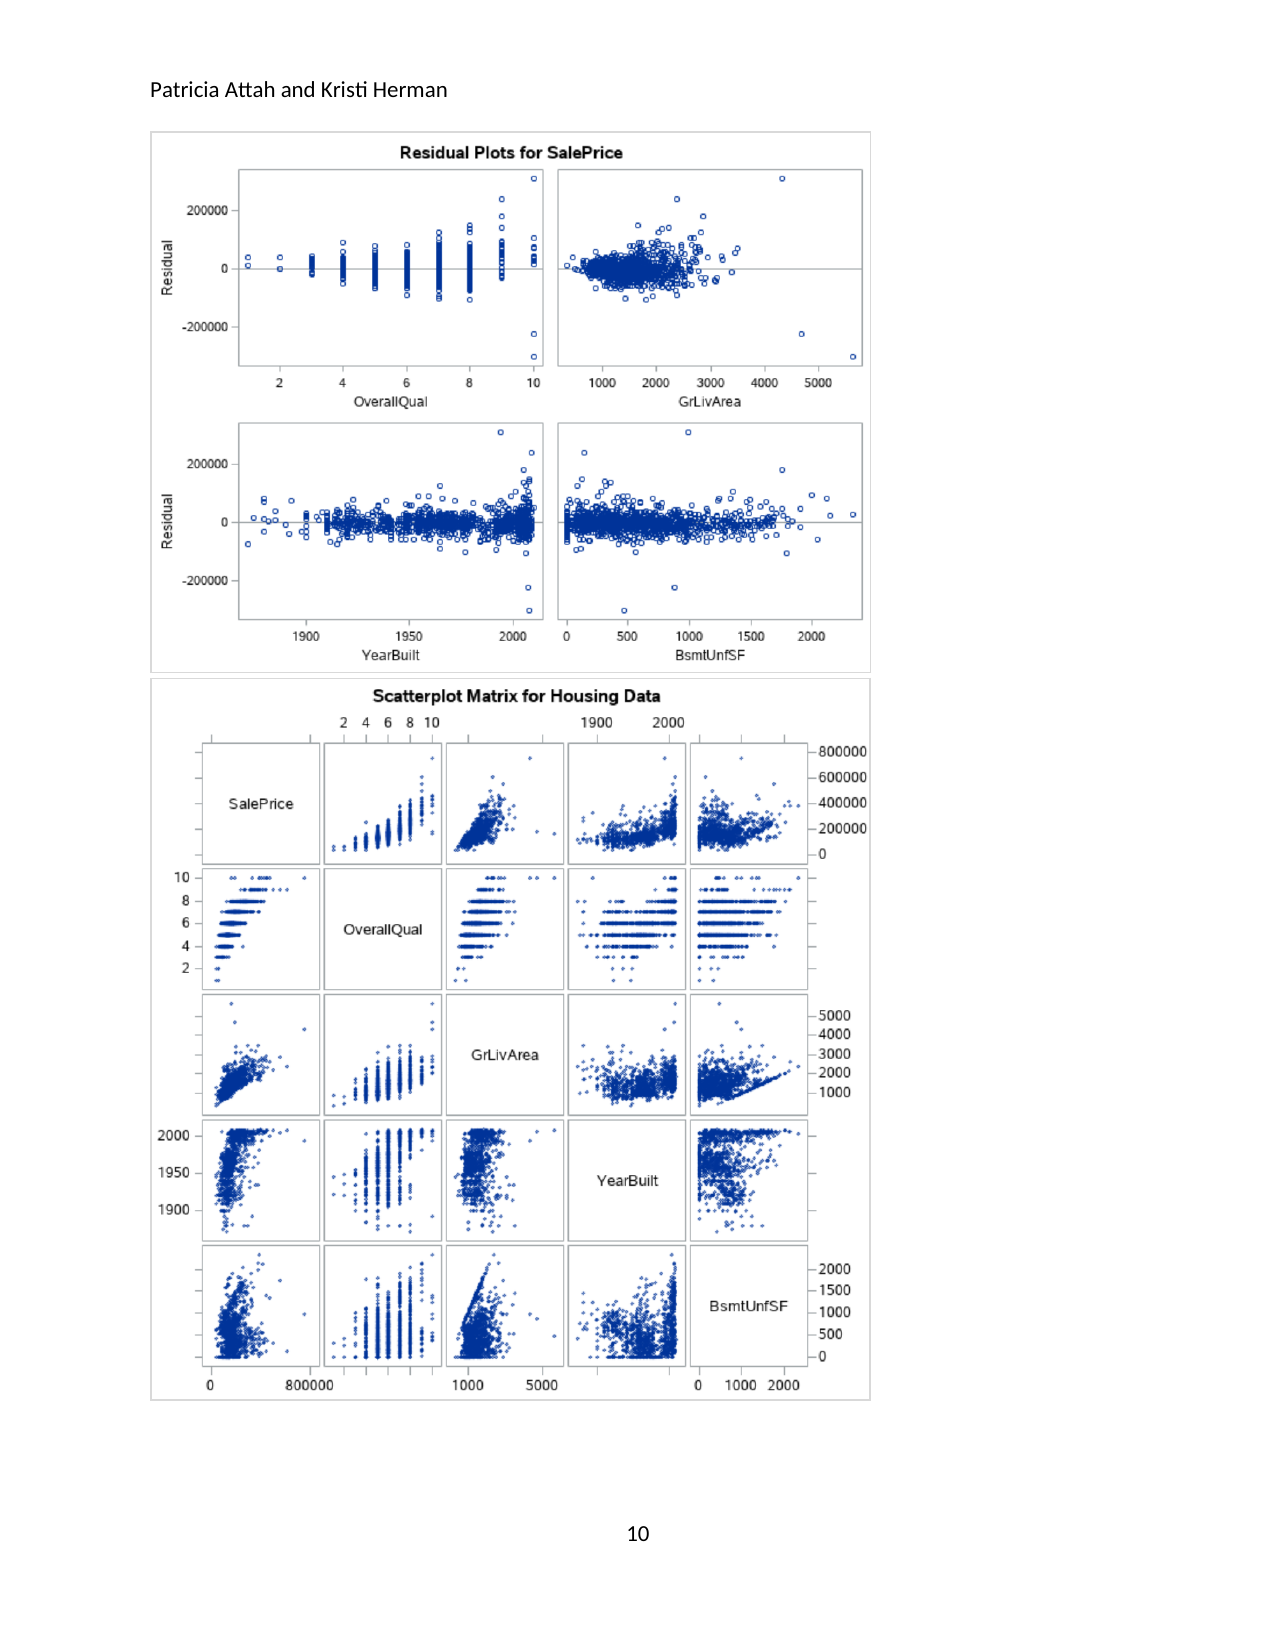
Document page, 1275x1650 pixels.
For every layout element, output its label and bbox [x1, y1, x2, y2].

picture [152, 133, 870, 672]
picture [152, 679, 869, 1399]
